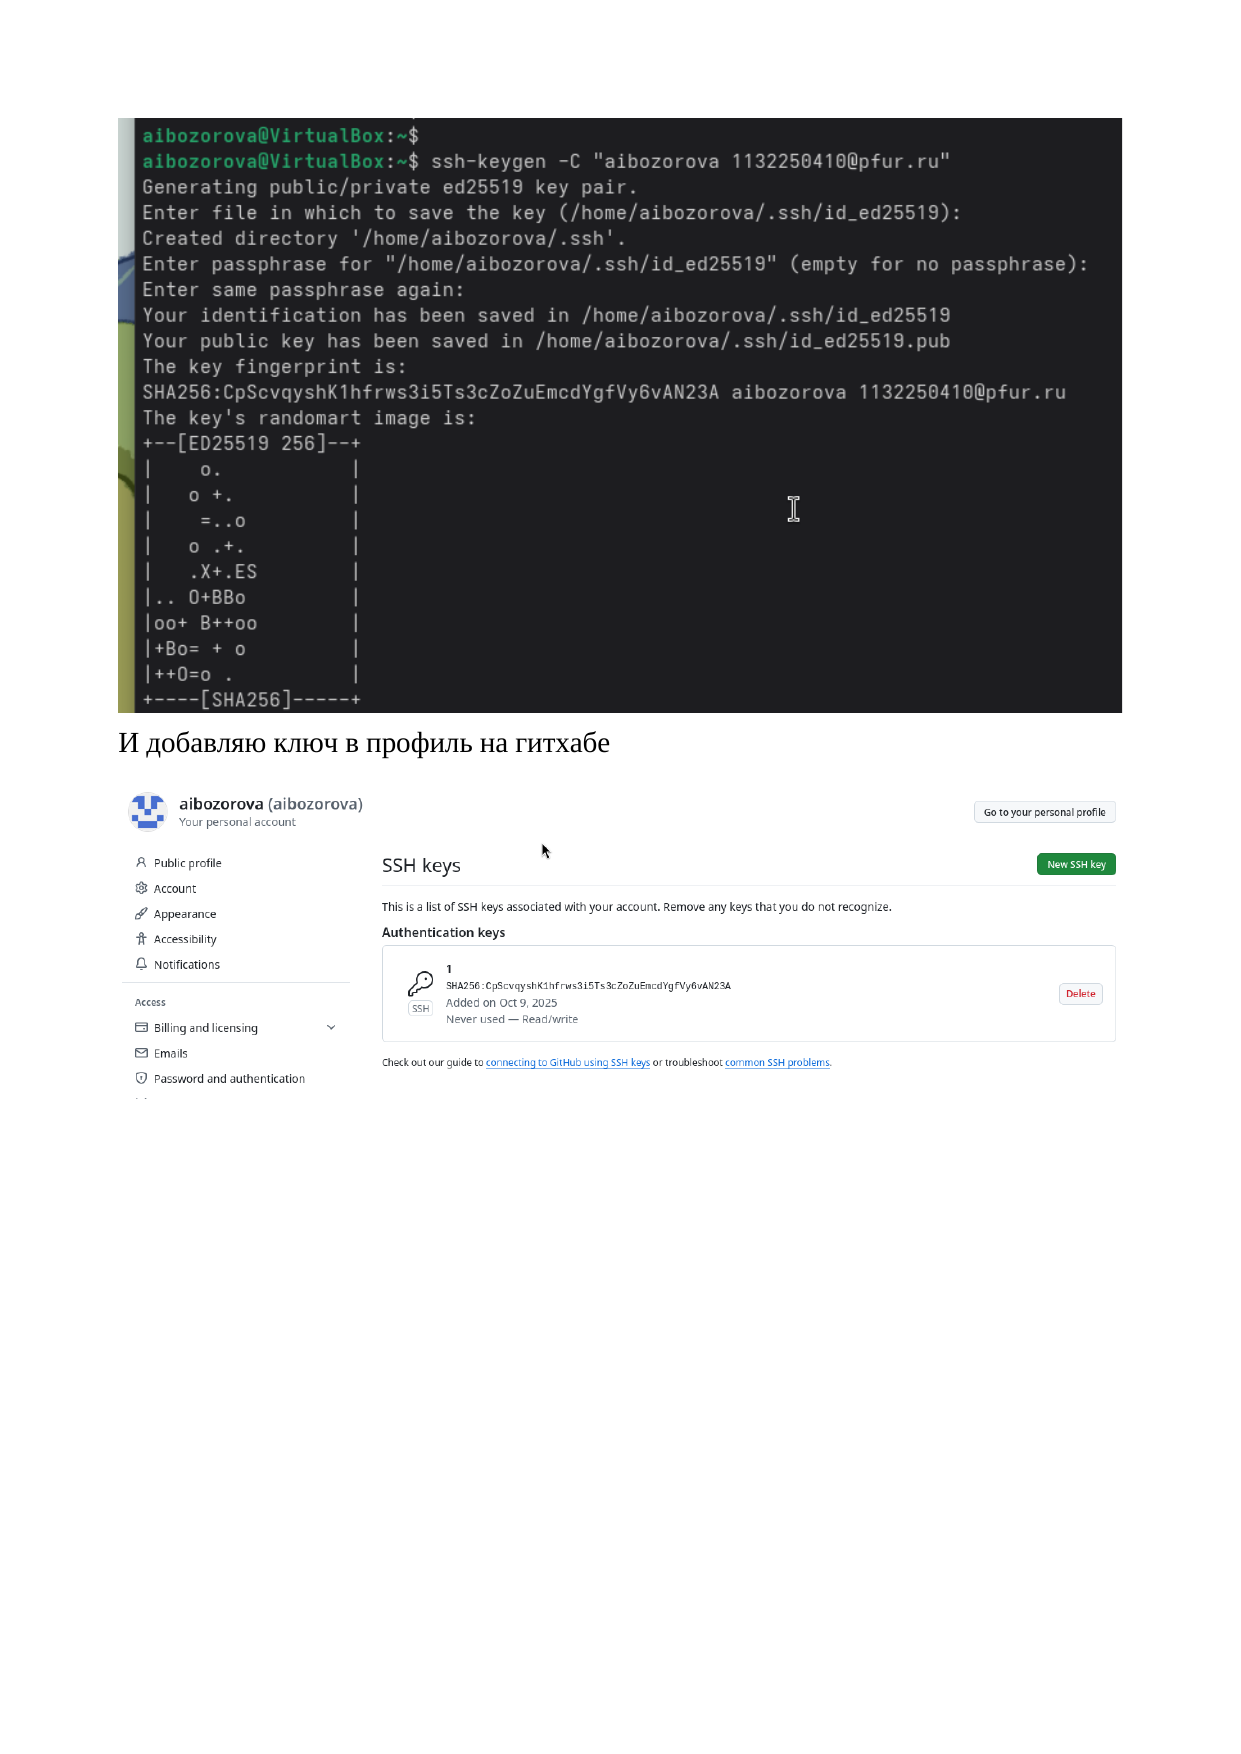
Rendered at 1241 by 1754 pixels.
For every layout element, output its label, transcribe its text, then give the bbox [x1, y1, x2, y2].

picture [118, 775, 1123, 1099]
text И добавляю ключ в профиль на гитхабе [118, 725, 1122, 758]
picture [118, 118, 1123, 713]
